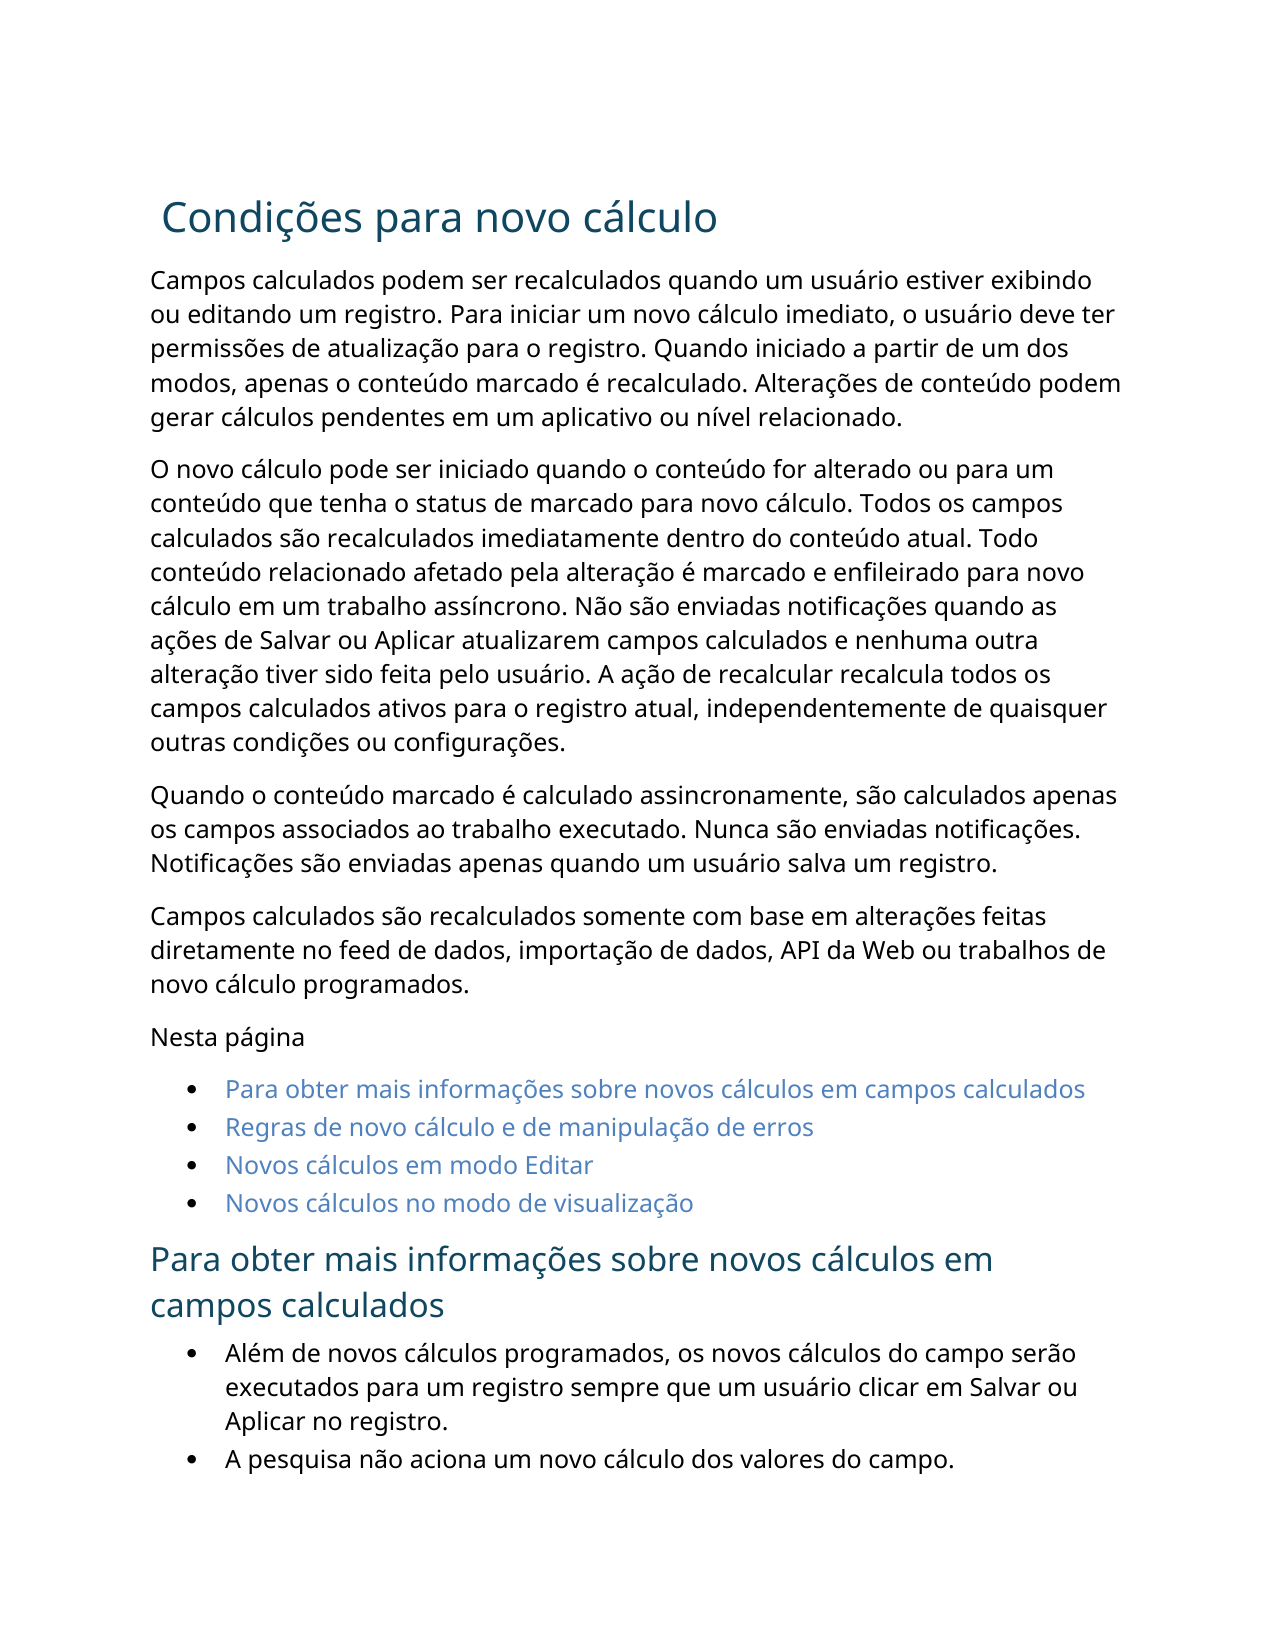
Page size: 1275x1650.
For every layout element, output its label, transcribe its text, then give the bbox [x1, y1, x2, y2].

text Nesta página [150, 1019, 1125, 1053]
text Campos calculados são recalculados somente com base em alterações feitas diretamente no feed de dados, importação de dados, API da Web ou trabalhos de novo cálculo programados. [150, 898, 1125, 1001]
list Regras de novo cálculo e de manipulação de erros [187, 1110, 1125, 1144]
list Novos cálculos em modo Editar [187, 1148, 1125, 1182]
subtitle Condições para novo cálculo [150, 187, 1125, 244]
text Quando o conteúdo marcado é calculado assincronamente, são calculados apenas os campos associados ao trabalho executado. Nunca são enviadas notificações. Notificações são enviadas apenas quando um usuário salva um registro. [150, 777, 1125, 879]
list Para obter mais informações sobre novos cálculos em campos calculados [187, 1072, 1125, 1106]
list A pesquisa não aciona um novo cálculo dos valores do campo. [187, 1441, 1125, 1475]
text Campos calculados podem ser recalculados quando um usuário estiver exibindo ou editando um registro. Para iniciar um novo cálculo imediato, o usuário deve ter permissões de atualização para o registro. Quando iniciado a partir de um dos modos, apenas o conteúdo marcado é recalculado. Alterações de conteúdo podem gerar cálculos pendentes em um aplicativo ou nível relacionado. [150, 263, 1125, 433]
list Além de novos cálculos programados, os novos cálculos do campo serão executados para um registro sempre que um usuário clicar em Salvar ou Aplicar no registro. [187, 1335, 1125, 1438]
text O novo cálculo pode ser iniciado quando o conteúdo for alterado ou para um conteúdo que tenha o status de marcado para novo cálculo. Todos os campos calculados são recalculados imediatamente dentro do conteúdo atual. Todo conteúdo relacionado afetado pela alteração é marcado e enfileirado para novo cálculo em um trabalho assíncrono. Não são enviadas notificações quando as ações de Salvar ou Aplicar atualizarem campos calculados e nenhuma outra alteração tiver sido feita pelo usuário. A ação de recalcular recalcula todos os campos calculados ativos para o registro atual, independentemente de quaisquer outras condições ou configurações. [150, 452, 1125, 759]
subtitle Para obter mais informações sobre novos cálculos em campos calculados [150, 1236, 1125, 1327]
list Novos cálculos no modo de visualização [187, 1186, 1125, 1219]
